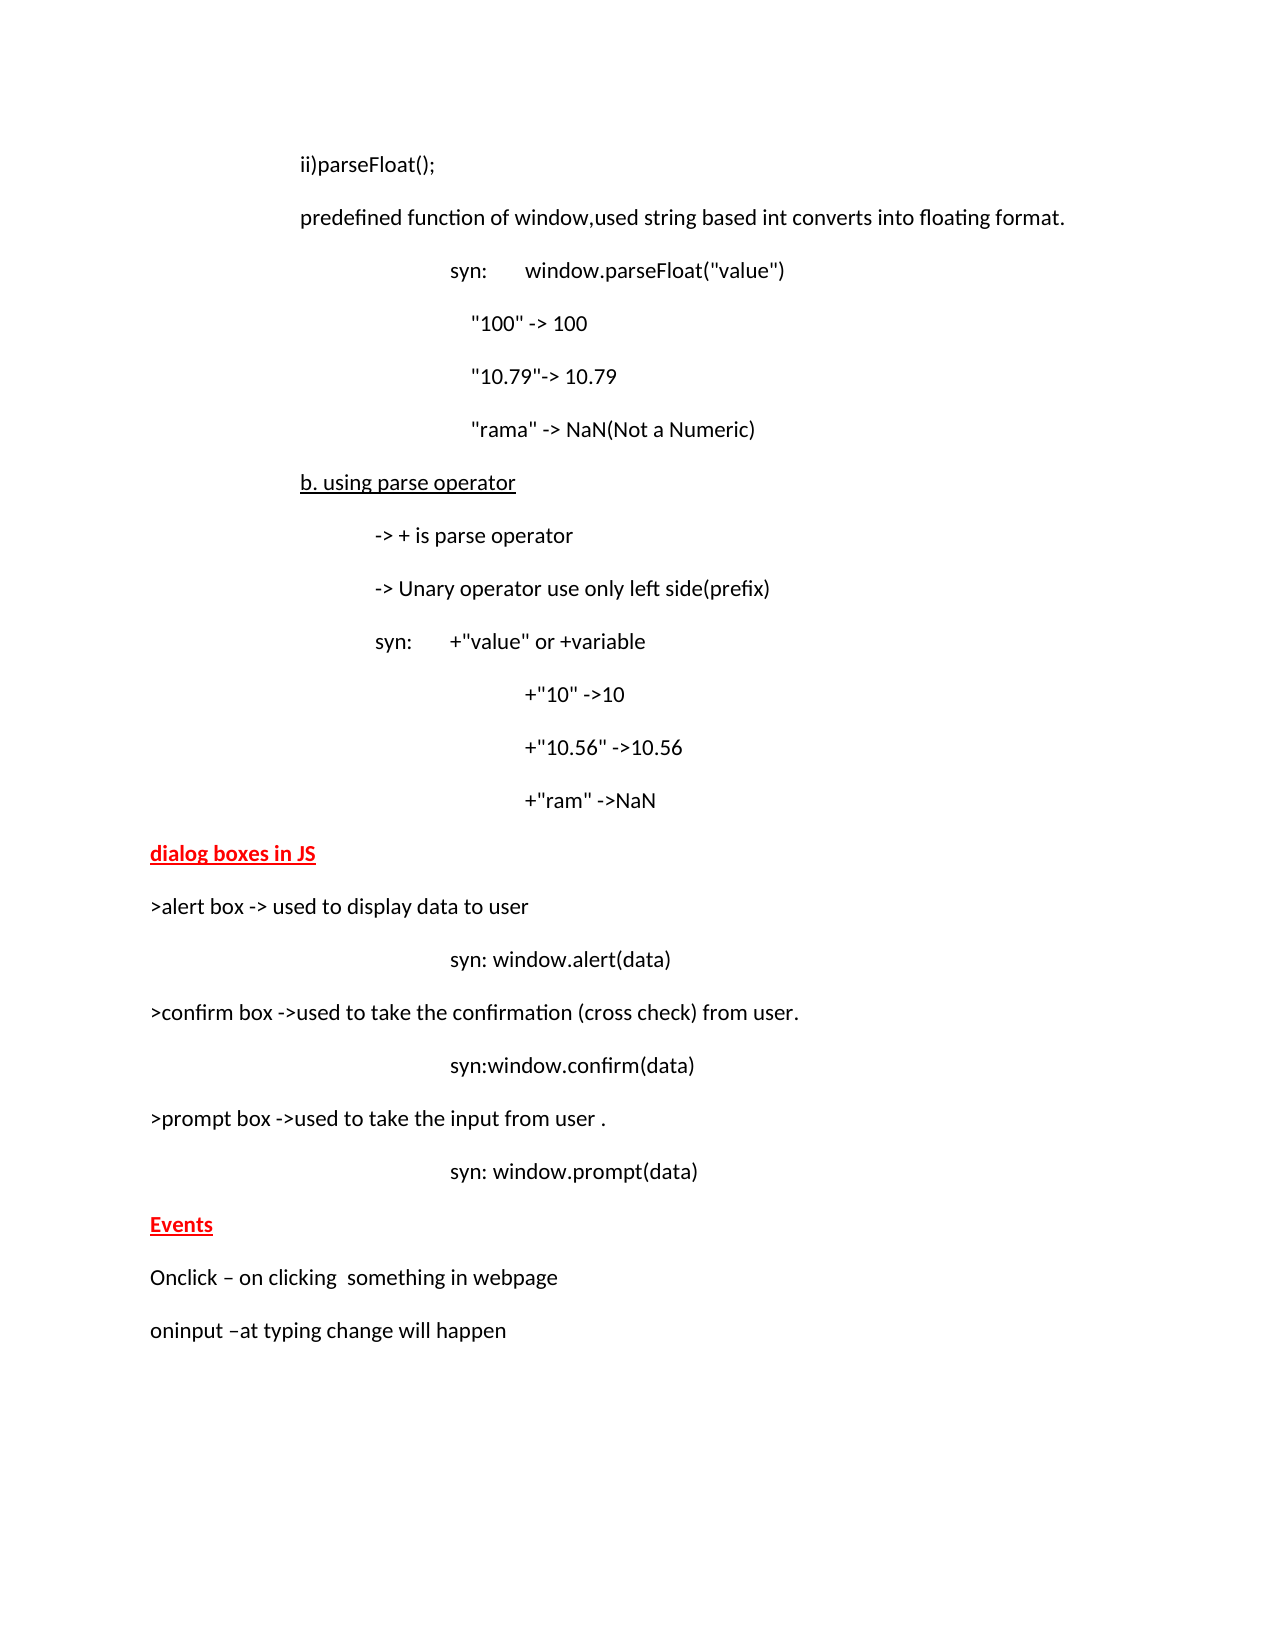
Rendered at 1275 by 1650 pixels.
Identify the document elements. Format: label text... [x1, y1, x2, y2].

text +"10.56" ->10.56 [150, 733, 1125, 761]
text Onclick – on clicking something in webpage [150, 1263, 1125, 1291]
text Events [150, 1210, 1125, 1238]
text +"ram" ->NaN [150, 786, 1125, 814]
text >confirm box ->used to take the confirmation (cross check) from user. [150, 998, 1125, 1026]
text syn: window.alert(data) [150, 945, 1125, 973]
text "rama" -> NaN(Not a Numeric) [150, 415, 1125, 443]
text syn: window.prompt(data) [150, 1157, 1125, 1185]
text +"10" ->10 [150, 680, 1125, 708]
text -> + is parse operator [150, 521, 1125, 549]
text syn: +"value" or +variable [150, 627, 1125, 655]
text ii)parseFloat(); [150, 150, 1125, 178]
text syn: window.parseFloat("value") [150, 256, 1125, 284]
text oninput –at typing change will happen [150, 1316, 1125, 1344]
text >prompt box ->used to take the input from user . [150, 1104, 1125, 1132]
text dialog boxes in JS [150, 839, 1125, 867]
text syn:window.confirm(data) [150, 1051, 1125, 1079]
text "100" -> 100 [150, 309, 1125, 337]
text -> Unary operator use only left side(prefix) [150, 574, 1125, 602]
text b. using parse operator [150, 468, 1125, 496]
text >alert box -> used to display data to user [150, 892, 1125, 920]
text predefined function of window,used string based int converts into floating format. [150, 203, 1125, 231]
text "10.79"-> 10.79 [150, 362, 1125, 390]
